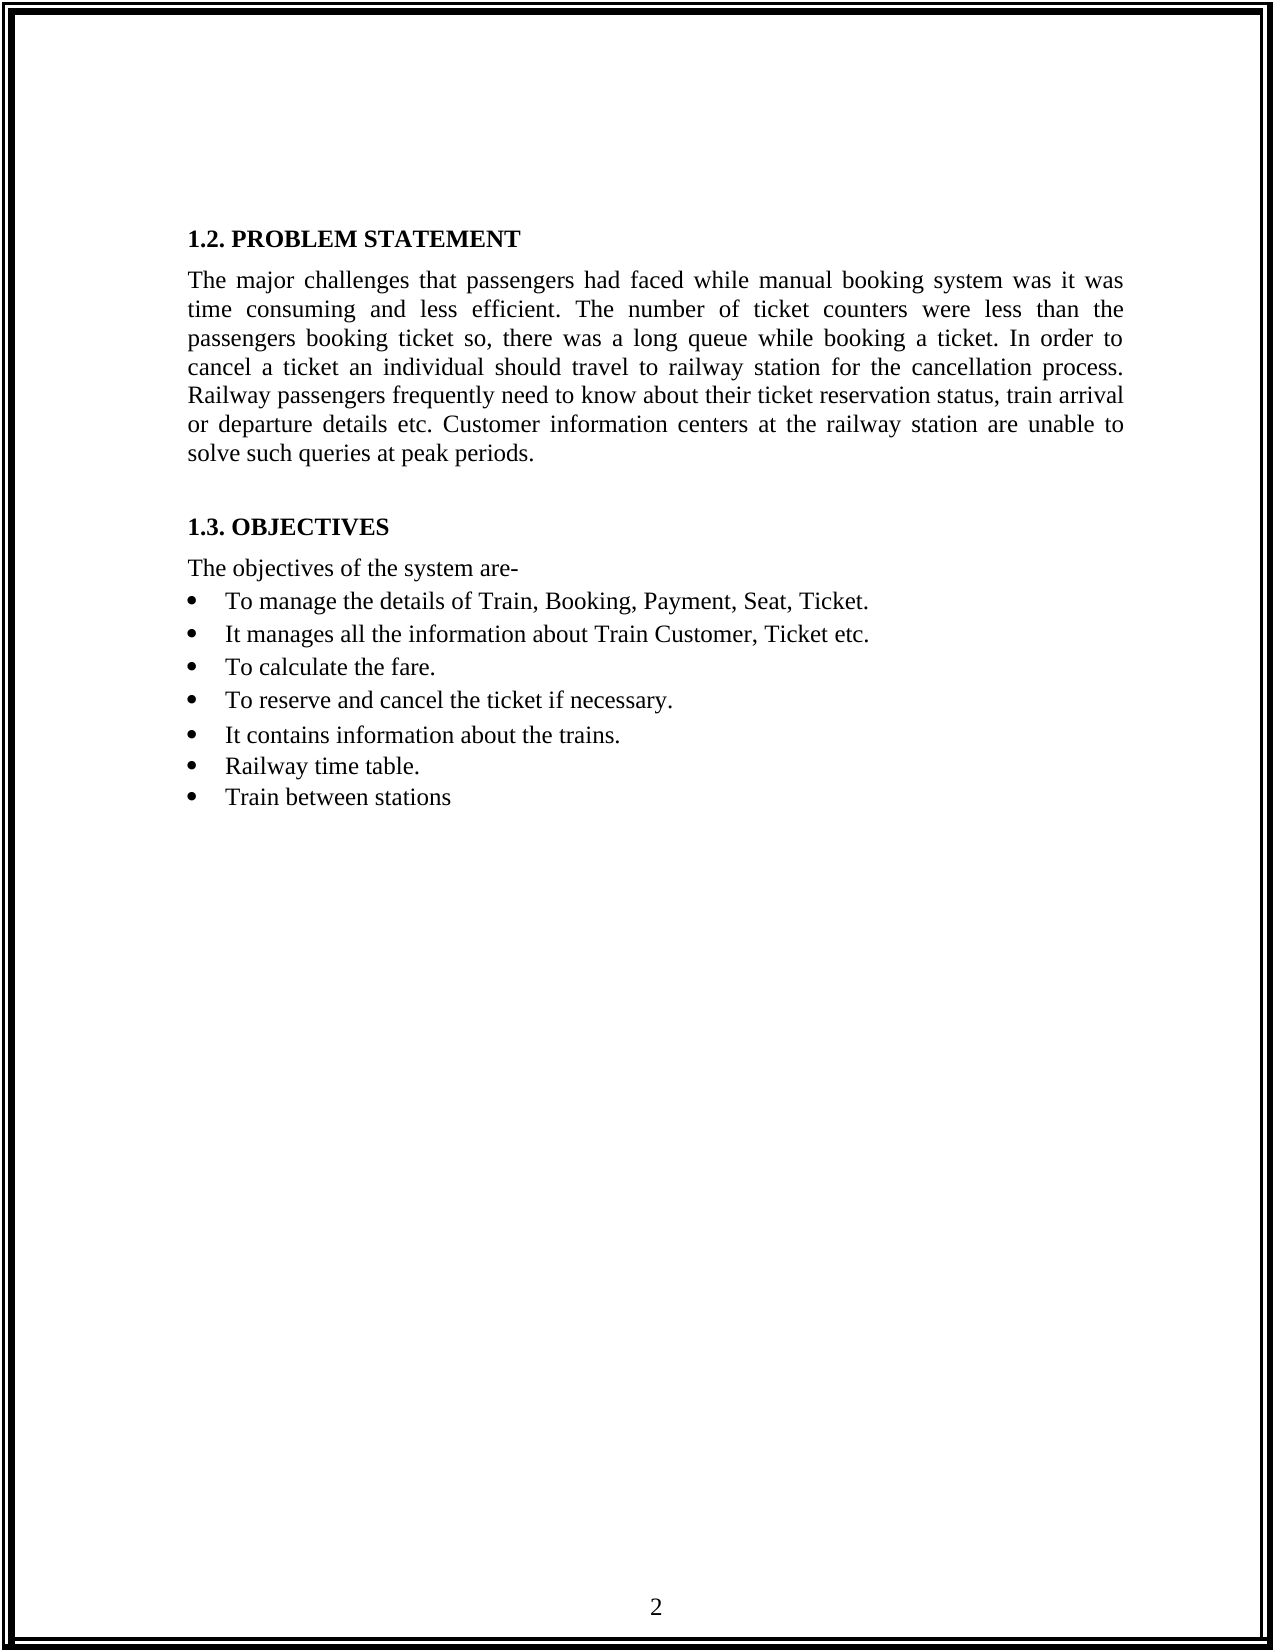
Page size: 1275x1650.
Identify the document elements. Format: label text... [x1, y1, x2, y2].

list To reserve and cancel the ticket if necessary. [187, 685, 1125, 714]
text The major challenges that passengers had faced while manual booking system was it was time consuming and less efficient. The number of ticket counters were less than the passengers booking ticket so, there was a long queue while booking a ticket. In order to cancel a ticket an individual should travel to railway station for the cancellation process. Railway passengers frequently need to know about their ticket reservation status, train arrival or departure details etc. Customer information centers at the railway station are unable to solve such queries at peak periods. [187, 265, 1125, 467]
list It manages all the information about Train Customer, Ticket etc. [187, 619, 1125, 648]
list Train between stations [187, 782, 1125, 811]
subtitle 1.3. OBJECTIVES [187, 512, 1125, 541]
list To manage the details of Train, Booking, Payment, Seat, Ticket. [187, 586, 1125, 615]
list It contains information about the trains. [187, 720, 1125, 749]
list To calculate the fare. [187, 652, 1125, 681]
list Railway time table. [187, 751, 1125, 780]
text The objectives of the system are- [187, 553, 1125, 582]
subtitle 1.2. PROBLEM STATEMENT [187, 224, 1125, 253]
